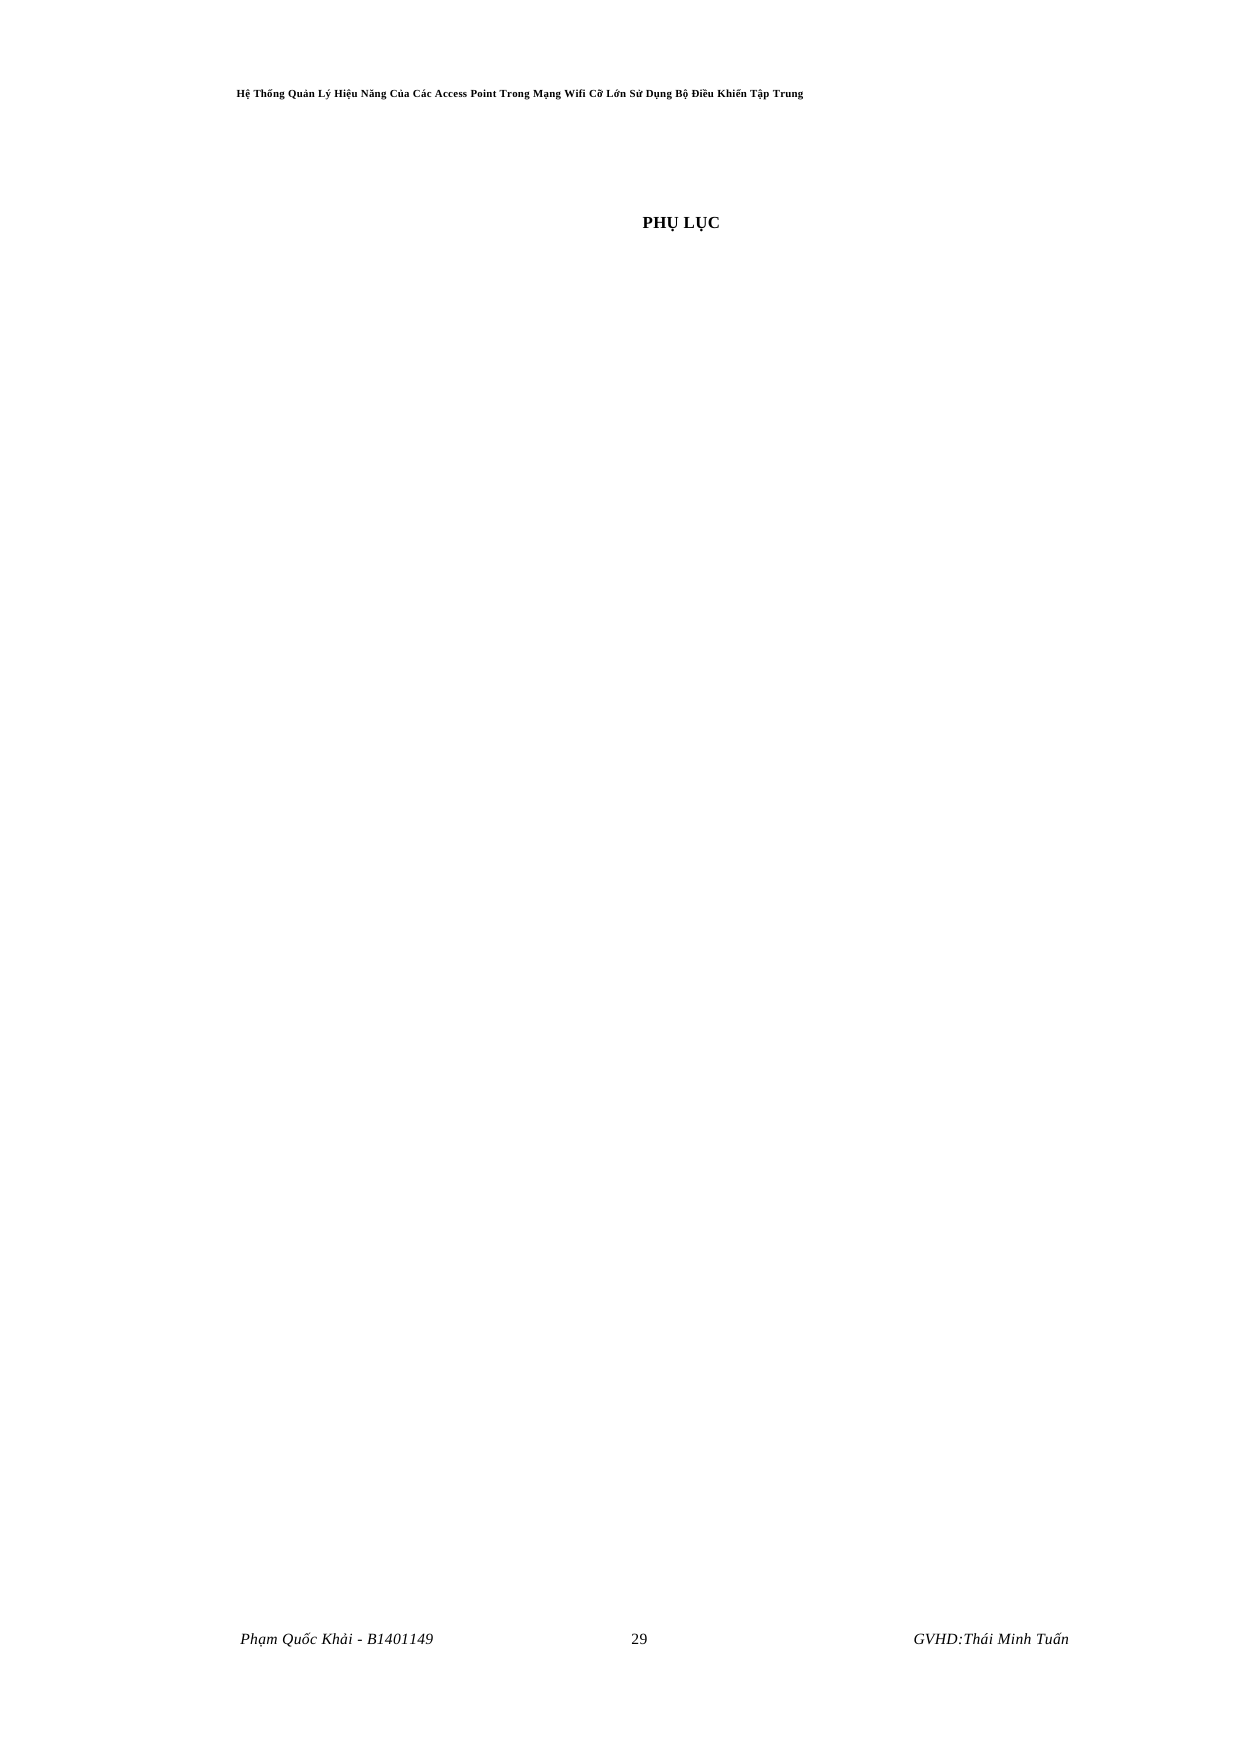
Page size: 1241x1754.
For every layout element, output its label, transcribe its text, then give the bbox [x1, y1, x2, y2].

subtitle PHỤ LỤC [207, 213, 1122, 246]
